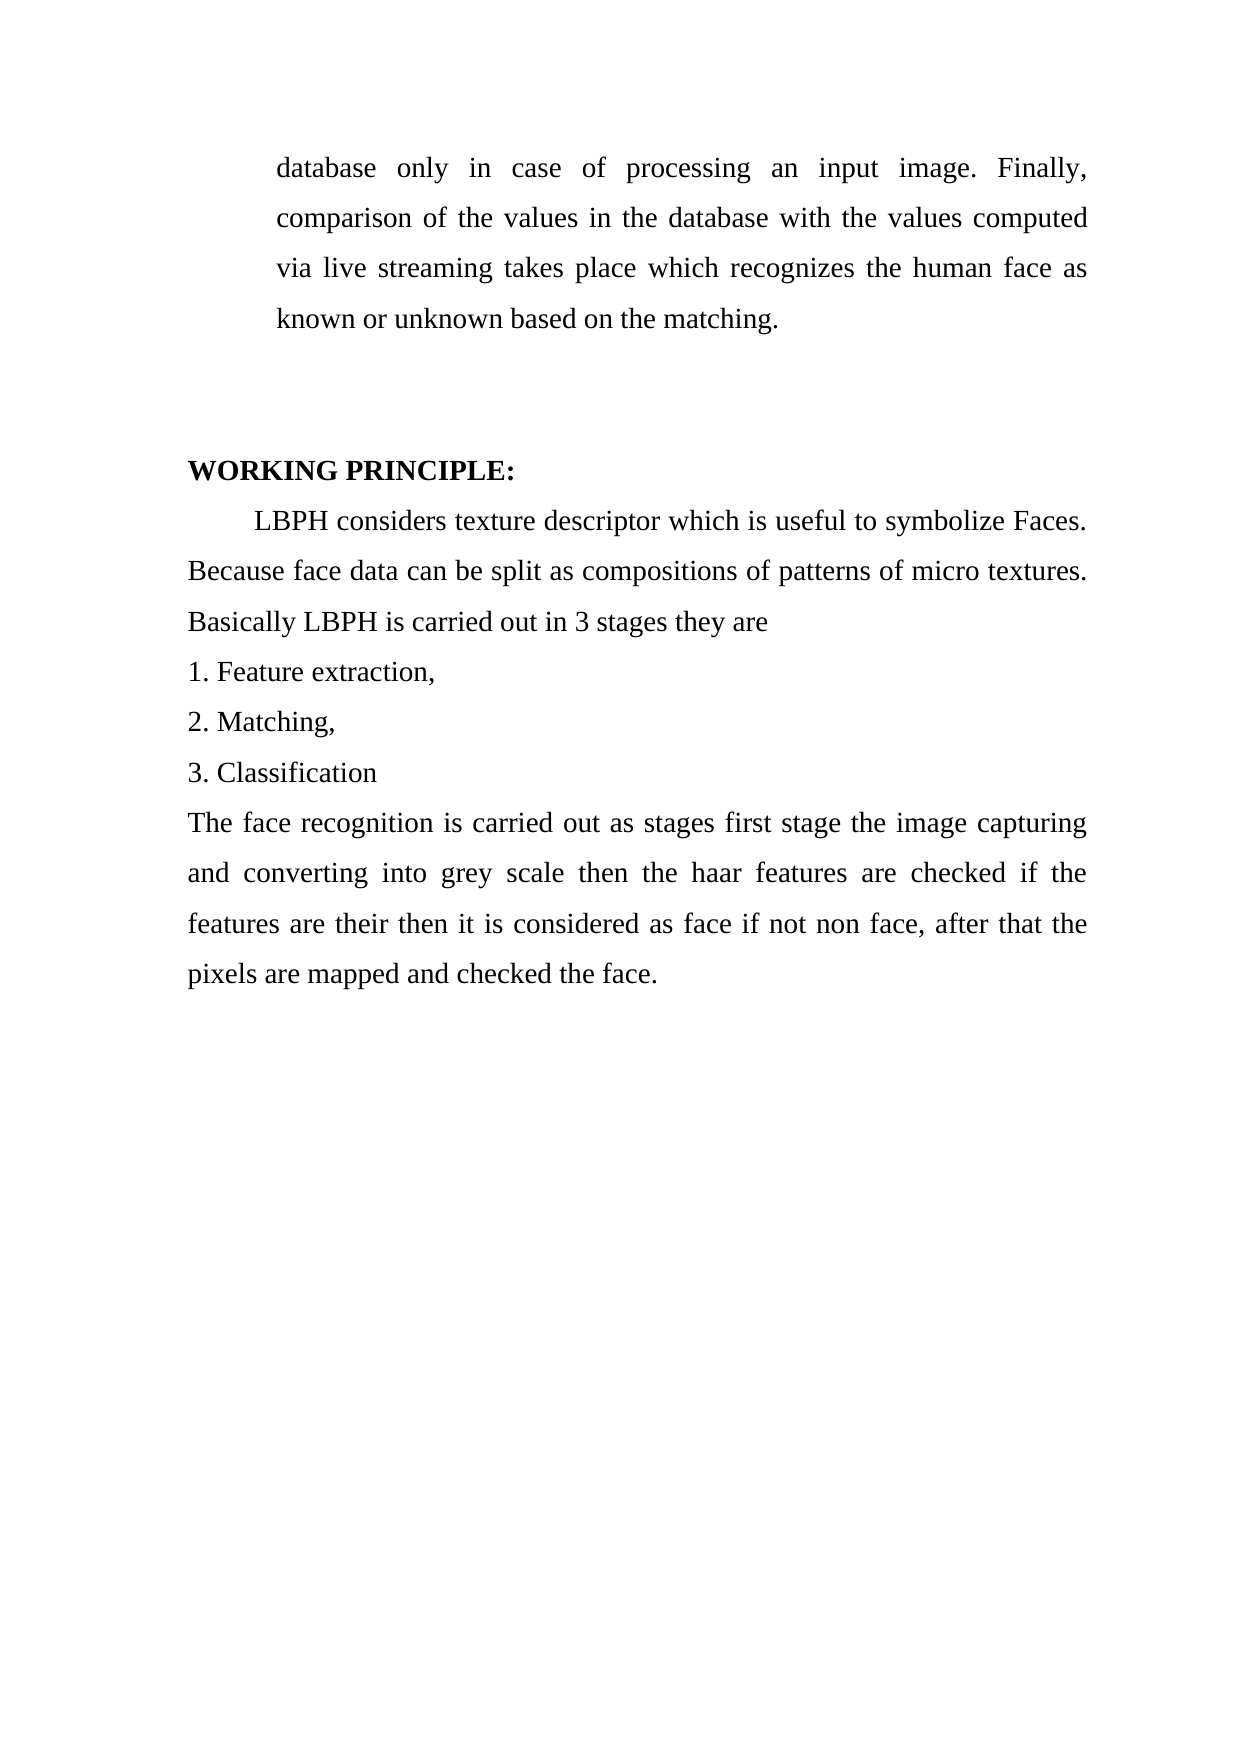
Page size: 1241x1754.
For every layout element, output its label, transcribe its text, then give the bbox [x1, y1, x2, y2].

text LBPH considers texture descriptor which is useful to symbolize Faces. Because face data can be split as compositions of patterns of micro textures. Basically LBPH is carried out in 3 stages they are [187, 503, 1089, 637]
text 2. Matching, [187, 704, 1089, 738]
text The face recognition is carried out as stages first stage the image capturing and converting into grey scale then the haar features are checked if the features are their then it is considered as face if not non face, after that the pixels are mapped and checked the face. [187, 805, 1089, 989]
text 3. Classification [187, 755, 1089, 788]
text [276, 150, 1089, 334]
text 1. Feature extraction, [187, 654, 1089, 688]
text WORKING PRINCIPLE: [187, 453, 1089, 486]
